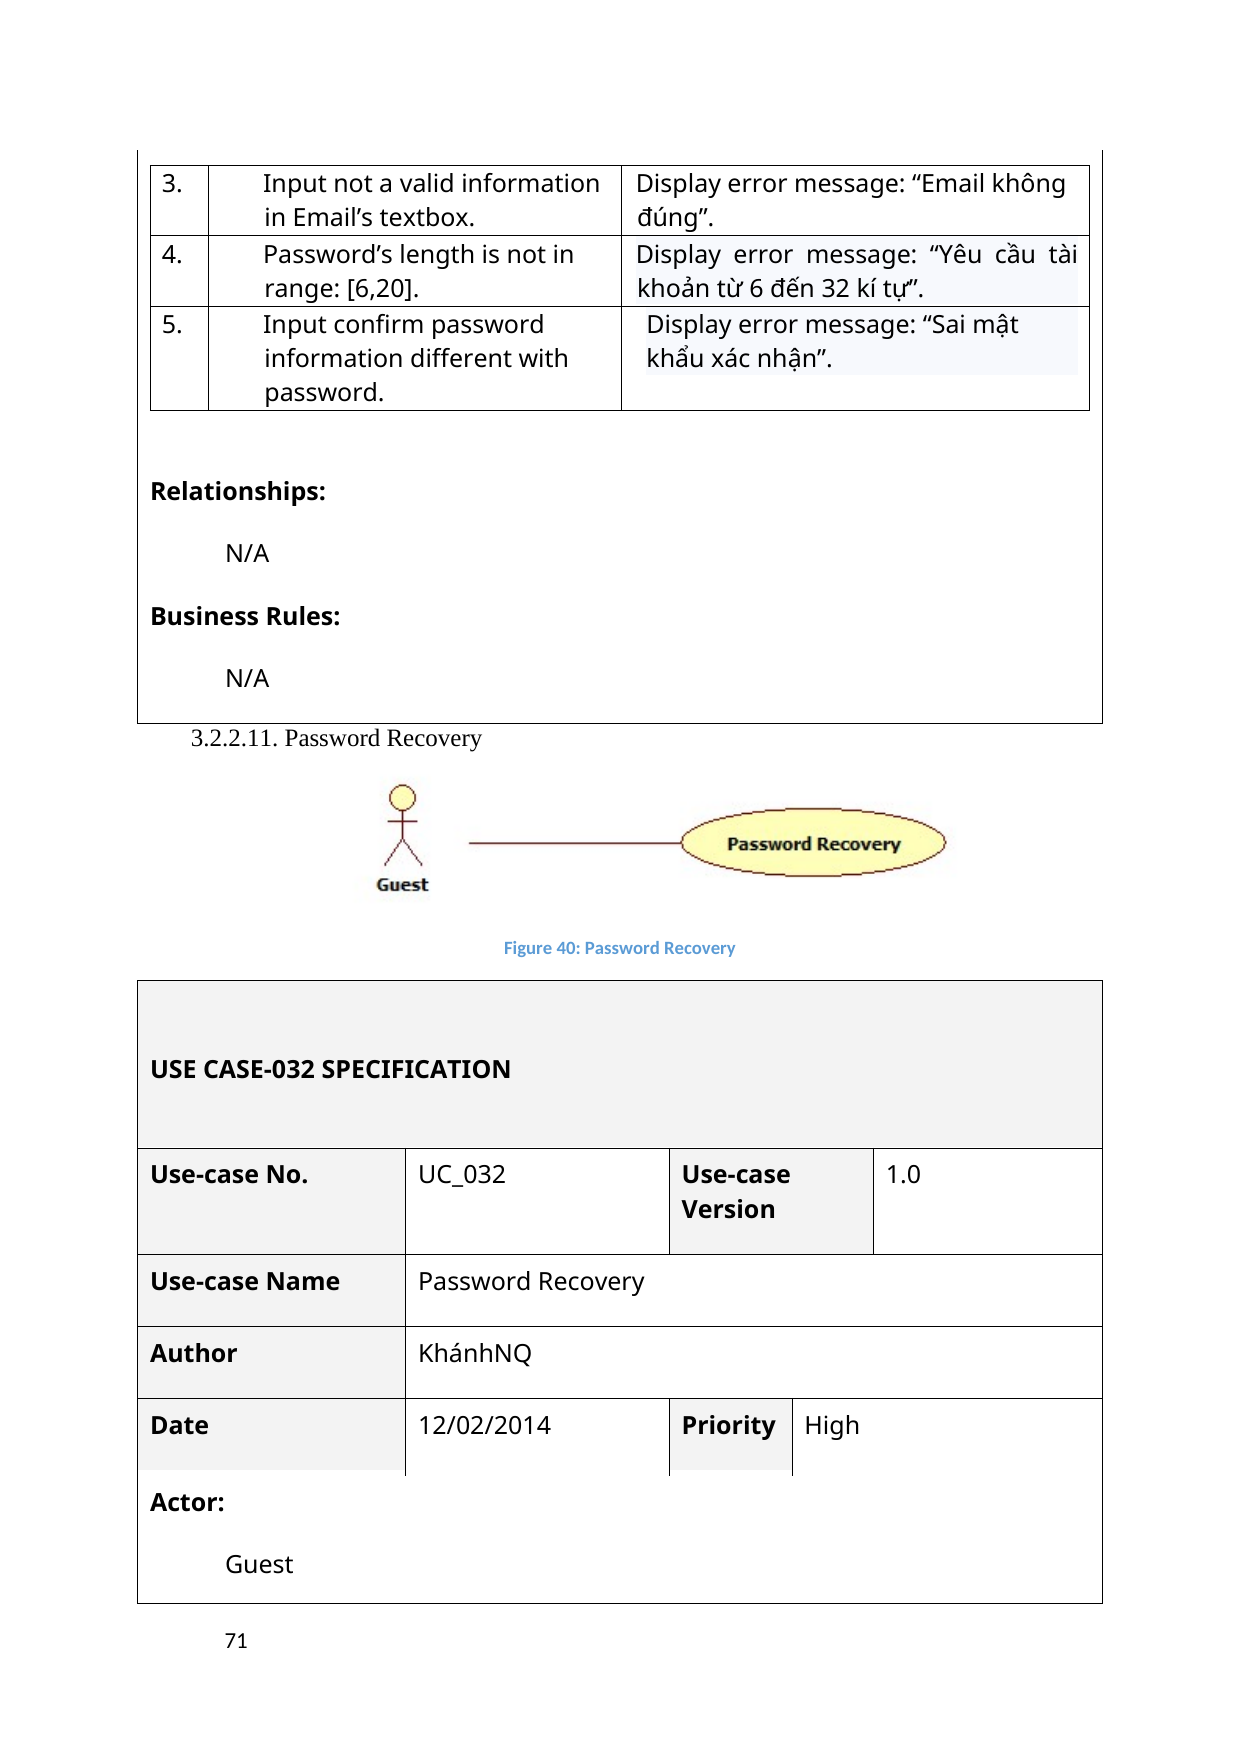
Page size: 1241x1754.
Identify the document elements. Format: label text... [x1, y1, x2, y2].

table_cell Author [138, 1327, 405, 1398]
table_cell KhánhNQ [406, 1327, 1102, 1398]
table_cell Date [138, 1399, 405, 1470]
table_cell Priority [670, 1399, 792, 1470]
picture [305, 752, 978, 935]
table_cell High [793, 1399, 1102, 1470]
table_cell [138, 1476, 1102, 1603]
subtitle Password Recovery [191, 724, 1090, 752]
table_cell 12/02/2014 [406, 1399, 669, 1470]
table_cell UC_032 [406, 1149, 669, 1254]
table_cell 1.0 [874, 1149, 1102, 1254]
table_header USE CASE-032 SPECIFICATION [138, 981, 1102, 1147]
table_cell Use-case No. [138, 1149, 405, 1254]
table_cell Use-case Name [138, 1255, 405, 1326]
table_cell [138, 156, 1102, 723]
table_cell Use-case Version [670, 1149, 873, 1254]
table_cell Password Recovery [406, 1255, 1102, 1326]
